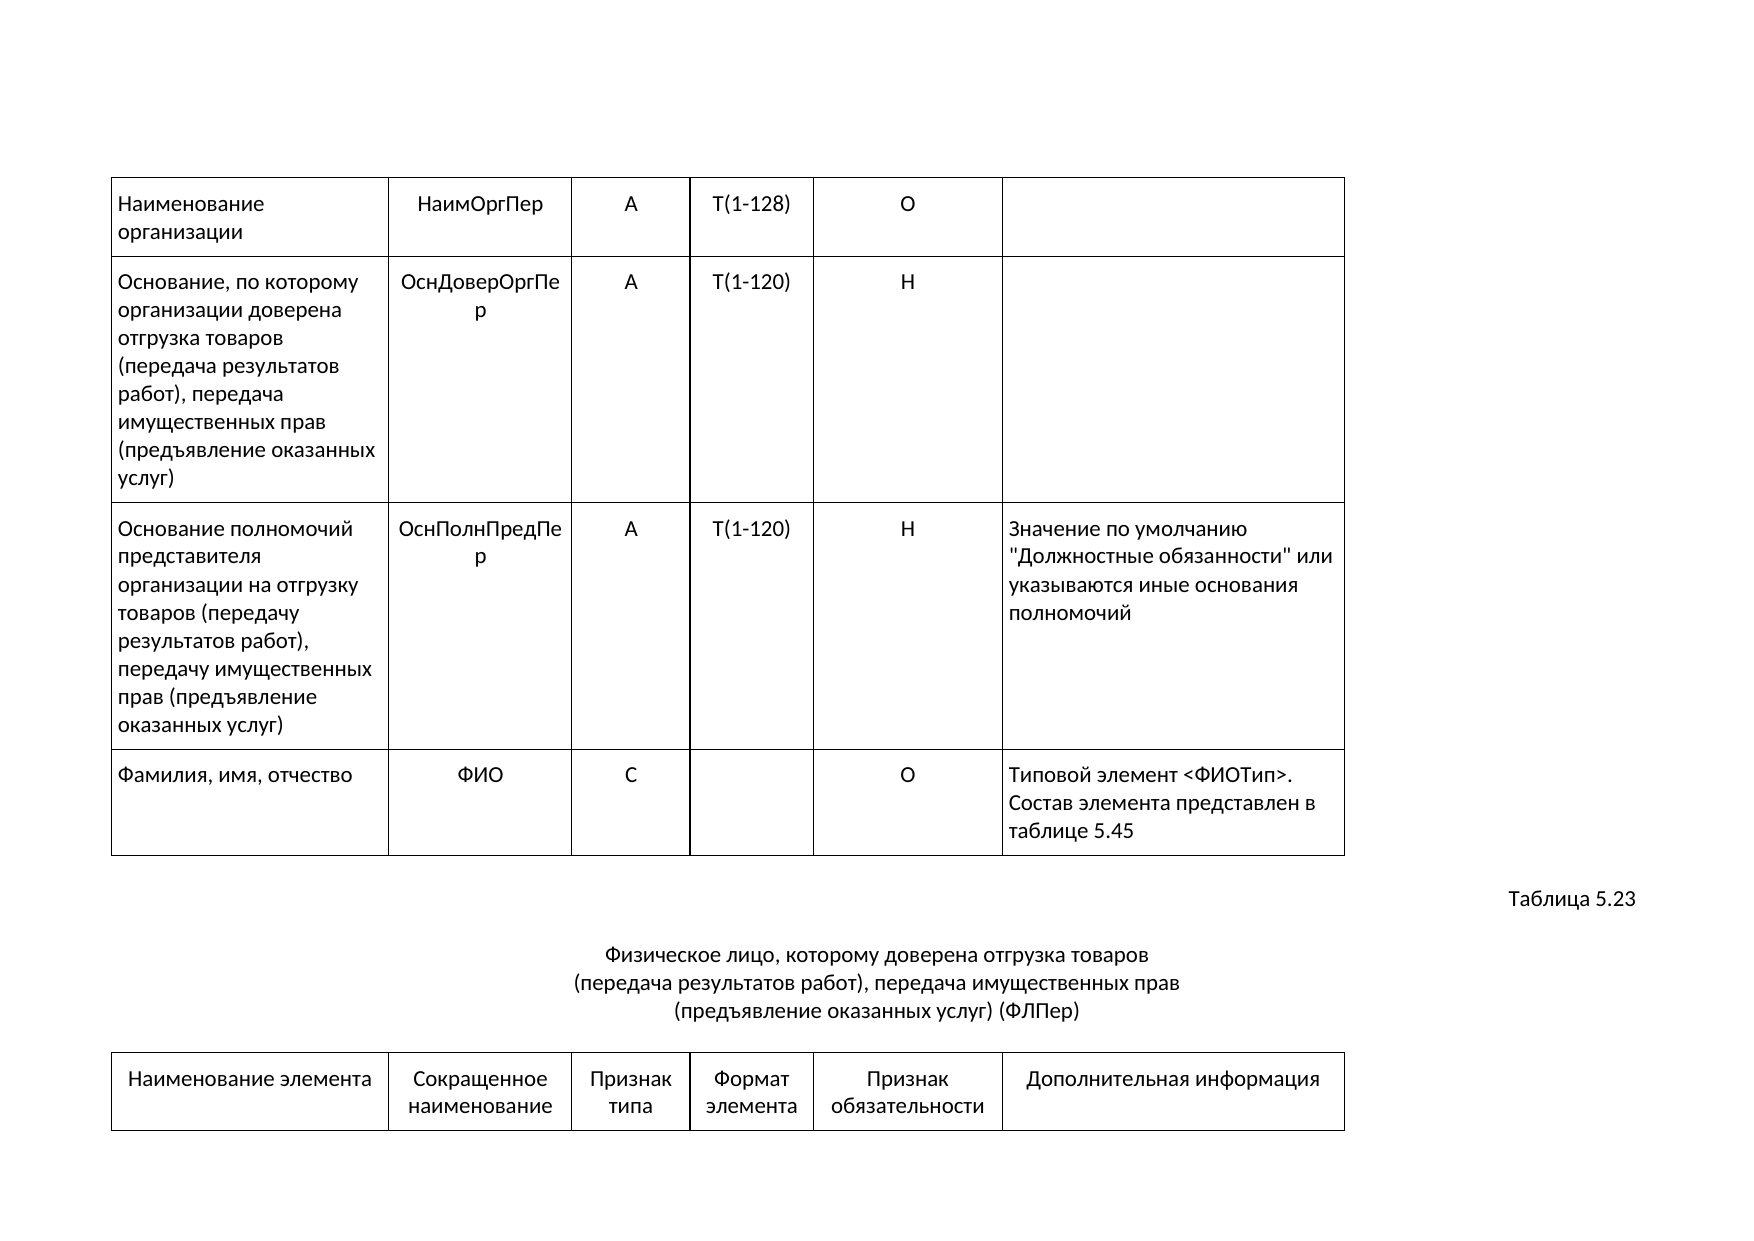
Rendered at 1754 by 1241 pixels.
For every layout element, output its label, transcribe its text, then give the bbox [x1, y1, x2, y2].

table_cell А [572, 257, 689, 502]
table_cell Н [814, 257, 1002, 502]
table_cell О [814, 178, 1002, 256]
table_cell А [572, 503, 689, 748]
text Таблица 5.23 [118, 884, 1636, 912]
table_cell [1003, 257, 1344, 502]
table_cell НаимОргПер [389, 178, 571, 256]
table_cell Наименование организации [112, 178, 388, 256]
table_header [112, 1053, 388, 1130]
text (предъявление оказанных услуг) (ФЛПер) [118, 996, 1636, 1024]
table_header Формат элемента [691, 1053, 813, 1130]
table_cell Типовой элемент <ФИОТип>. Состав элемента представлен в таблице 5.45 [1003, 750, 1344, 855]
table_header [814, 1053, 1002, 1130]
table_cell ОснДоверОргПер [389, 257, 571, 502]
table_cell ФИО [389, 750, 571, 855]
text (передача результатов работ), передача имущественных прав [118, 968, 1636, 996]
table_cell [1003, 178, 1344, 256]
table_cell T(1-128) [691, 178, 813, 256]
table_cell С [572, 750, 689, 855]
table_cell Н [814, 503, 1002, 748]
table_cell Фамилия, имя, отчество [112, 750, 388, 855]
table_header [1003, 1053, 1344, 1130]
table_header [572, 1053, 689, 1130]
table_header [389, 1053, 571, 1130]
table_cell [691, 750, 813, 855]
table_cell T(1-120) [691, 257, 813, 502]
table_cell ОснПолнПредПер [389, 503, 571, 748]
text Физическое лицо, которому доверена отгрузка товаров [118, 940, 1636, 968]
table_cell Значение по умолчанию "Должностные обязанности" или указываются иные основания полномочий [1003, 503, 1344, 748]
table_cell А [572, 178, 689, 256]
table_cell Основание полномочий представителя организации на отгрузку товаров (передачу результатов работ), передачу имущественных прав (предъявление оказанных услуг) [112, 503, 388, 748]
table_cell T(1-120) [691, 503, 813, 748]
table_cell Основание, по которому организации доверена отгрузка товаров (передача результатов работ), передача имущественных прав (предъявление оказанных услуг) [112, 257, 388, 502]
table_cell О [814, 750, 1002, 855]
